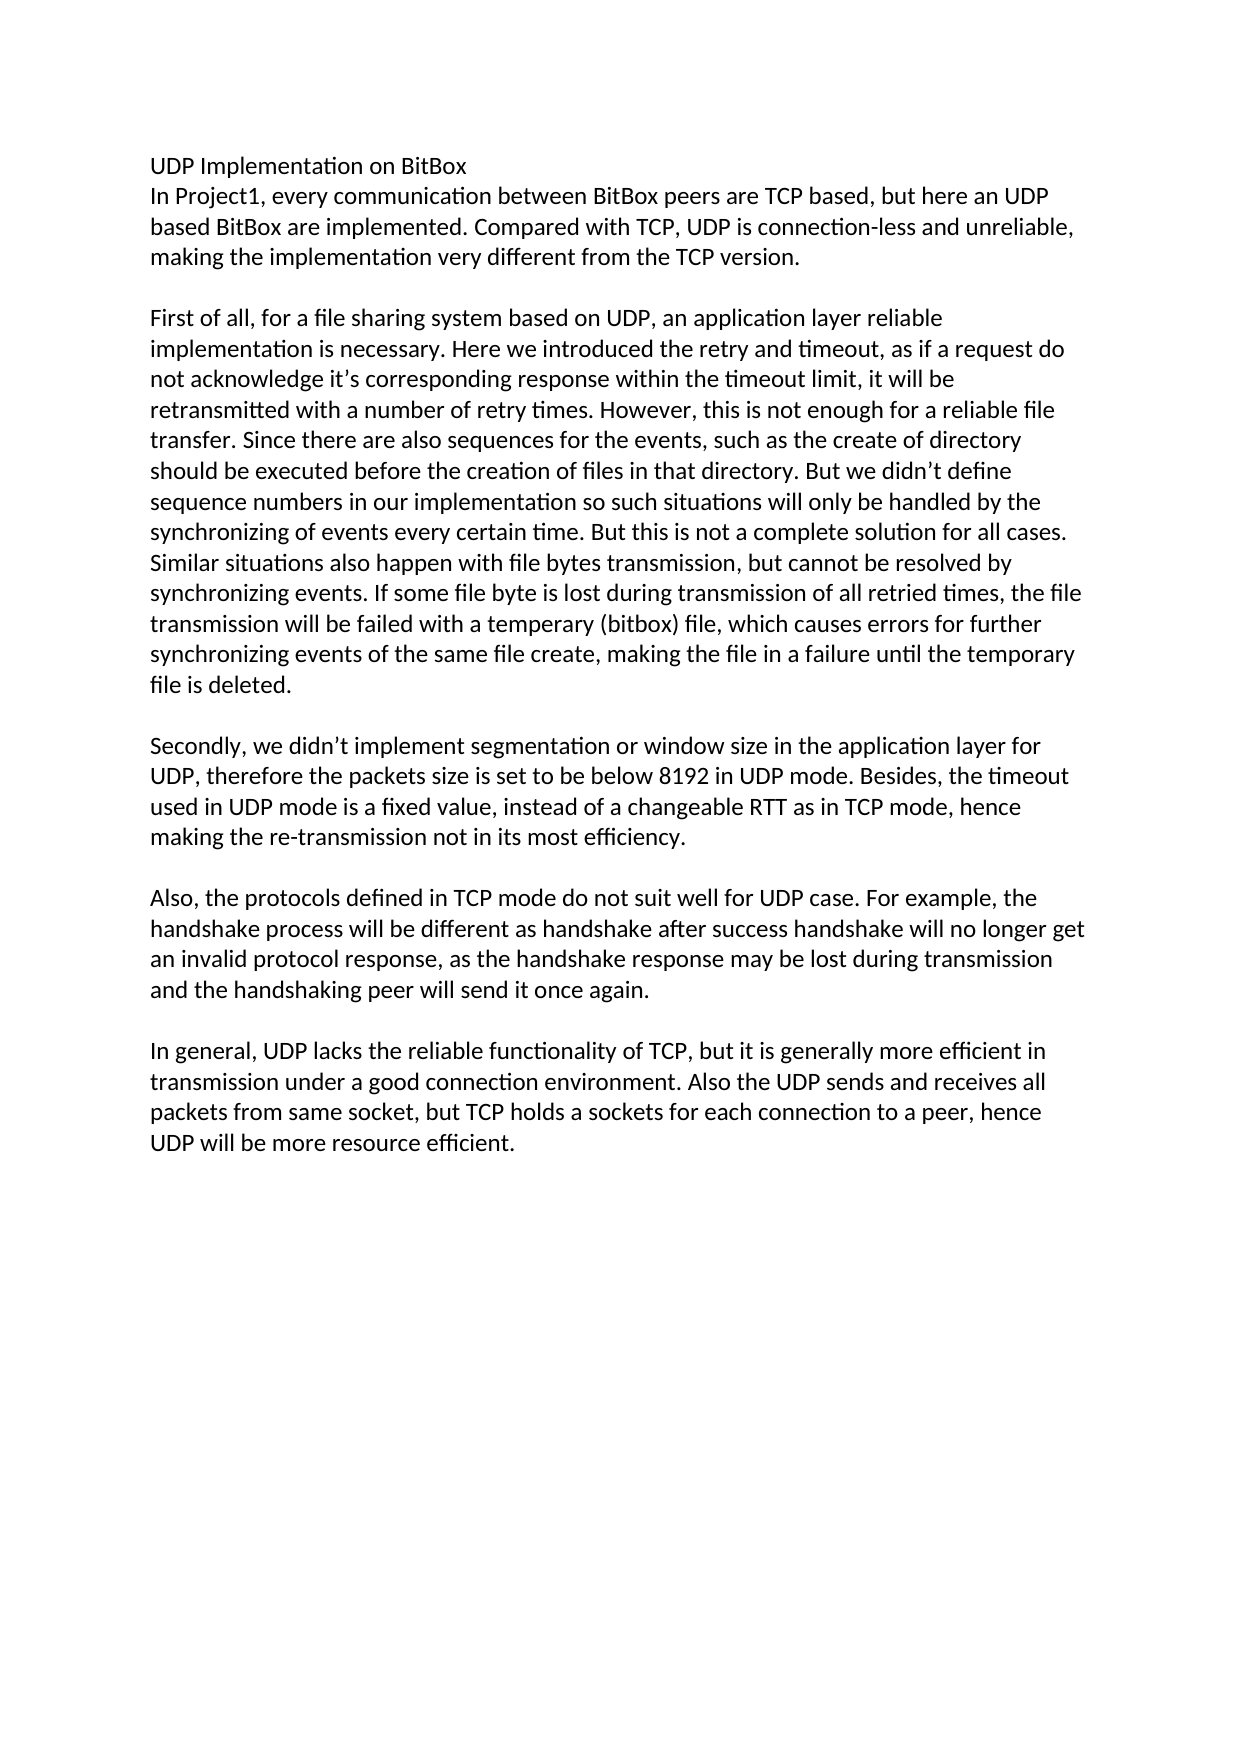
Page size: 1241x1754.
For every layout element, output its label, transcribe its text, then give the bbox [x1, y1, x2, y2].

text UDP Implementation on BitBox [150, 150, 1090, 181]
text First of all, for a file sharing system based on UDP, an application layer reliable implementation is necessary. Here we introduced the retry and timeout, as if a request do not acknowledge it’s corresponding response within the timeout limit, it will be retransmitted with a number of retry times. However, this is not enough for a reliable file transfer. Since there are also sequences for the events, such as the create of directory should be executed before the creation of files in that directory. But we didn’t define sequence numbers in our implementation so such situations will only be handled by the synchronizing of events every certain time. But this is not a complete solution for all cases. Similar situations also happen with file bytes transmission, but cannot be resolved by synchronizing events. If some file byte is lost during transmission of all retried times, the file transmission will be failed with a temperary (bitbox) file, which causes errors for further synchronizing events of the same file create, making the file in a failure until the temporary file is deleted. [150, 303, 1090, 699]
text Secondly, we didn’t implement segmentation or window size in the application layer for UDP, therefore the packets size is set to be below 8192 in UDP mode. Besides, the timeout used in UDP mode is a fixed value, instead of a changeable RTT as in TCP mode, hence making the re-transmission not in its most efficiency. [150, 730, 1090, 852]
text In Project1, every communication between BitBox peers are TCP based, but here an UDP based BitBox are implemented. Compared with TCP, UDP is connection-less and unreliable, making the implementation very different from the TCP version. [150, 181, 1090, 272]
text In general, UDP lacks the reliable functionality of TCP, but it is generally more efficient in transmission under a good connection environment. Also the UDP sends and receives all packets from same socket, but TCP holds a sockets for each connection to a peer, hence UDP will be more resource efficient. [150, 1035, 1090, 1157]
text Also, the protocols defined in TCP mode do not suit well for UDP case. For example, the handshake process will be different as handshake after success handshake will no longer get an invalid protocol response, as the handshake response may be lost during transmission and the handshaking peer will send it once again. [150, 882, 1090, 1004]
